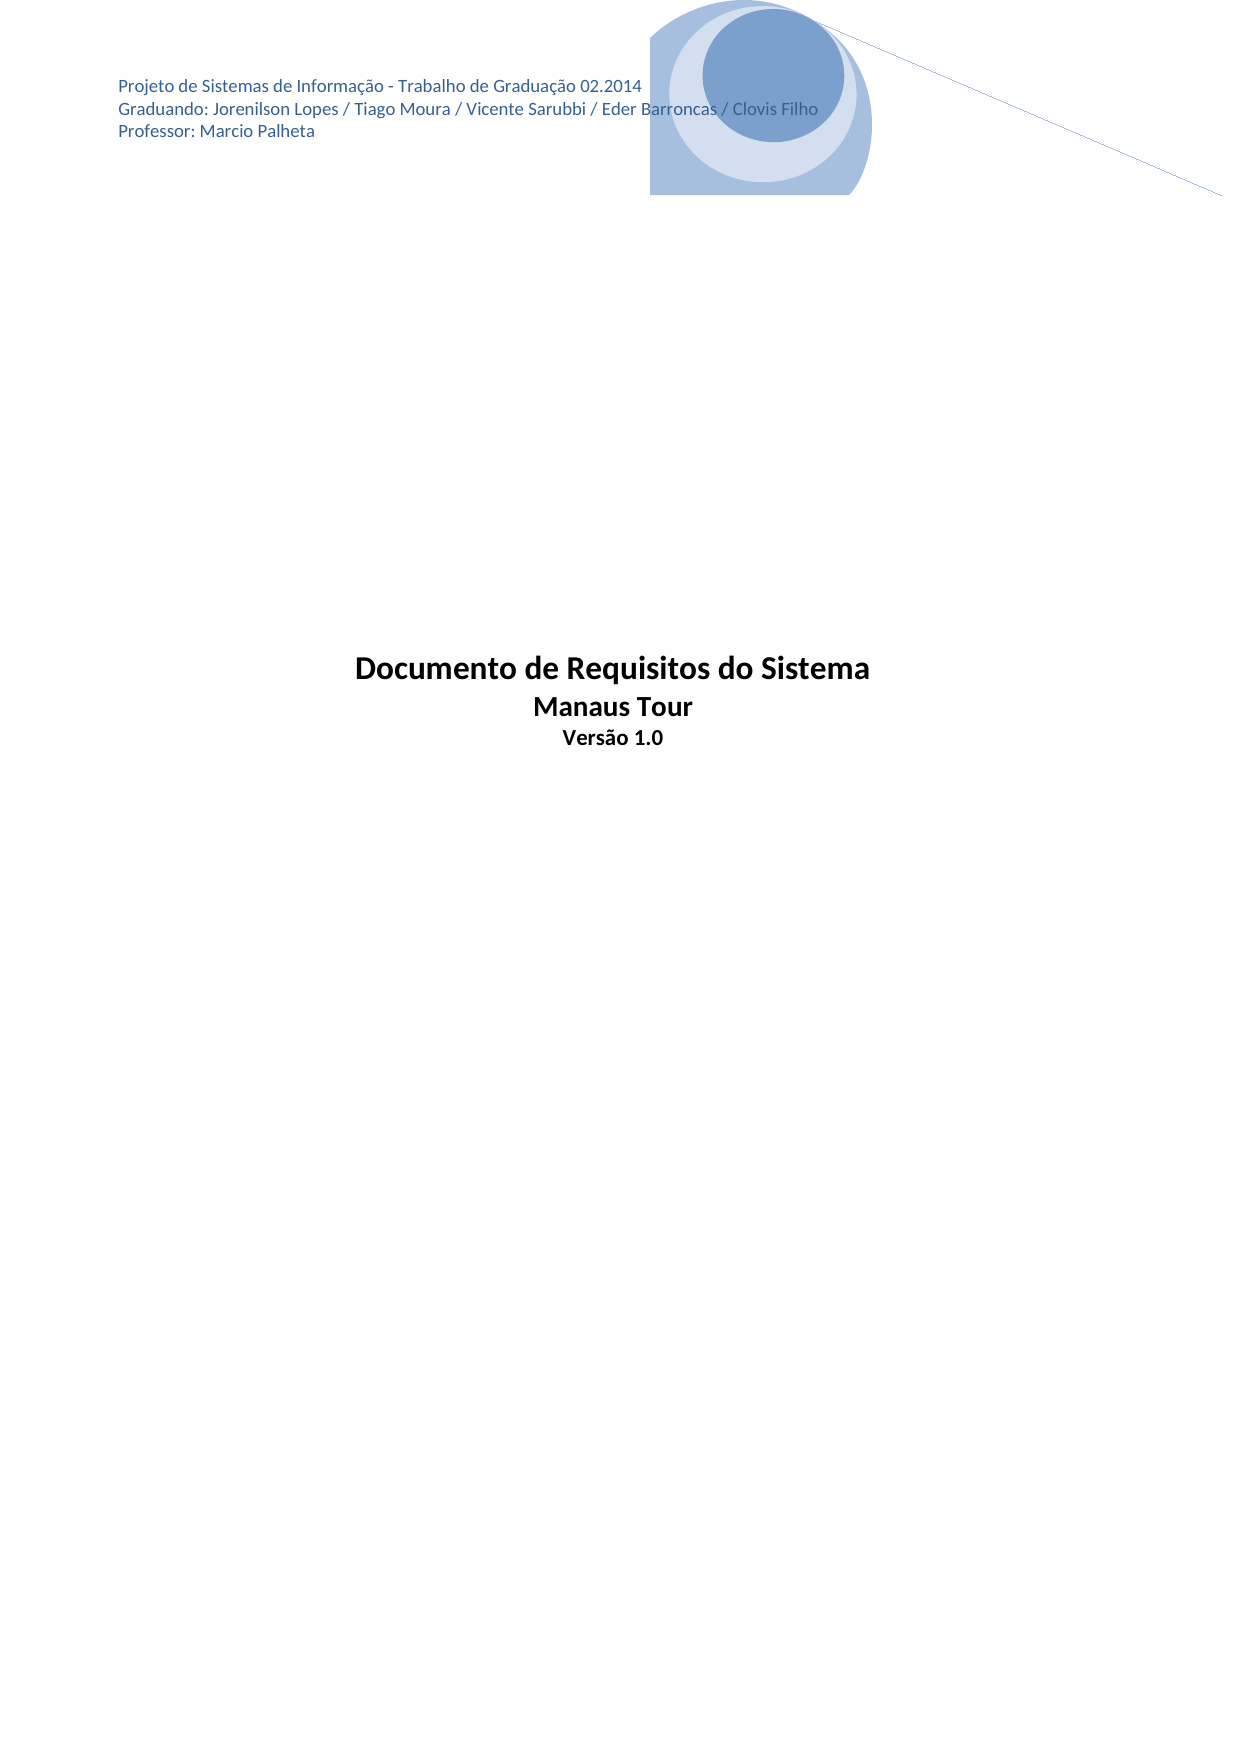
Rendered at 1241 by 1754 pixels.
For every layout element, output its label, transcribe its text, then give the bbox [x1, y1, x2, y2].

text Documento de Requisitos do Sistema [118, 647, 1107, 688]
text Versão 1.0 [118, 723, 1107, 751]
text Manaus Tour [118, 688, 1107, 723]
